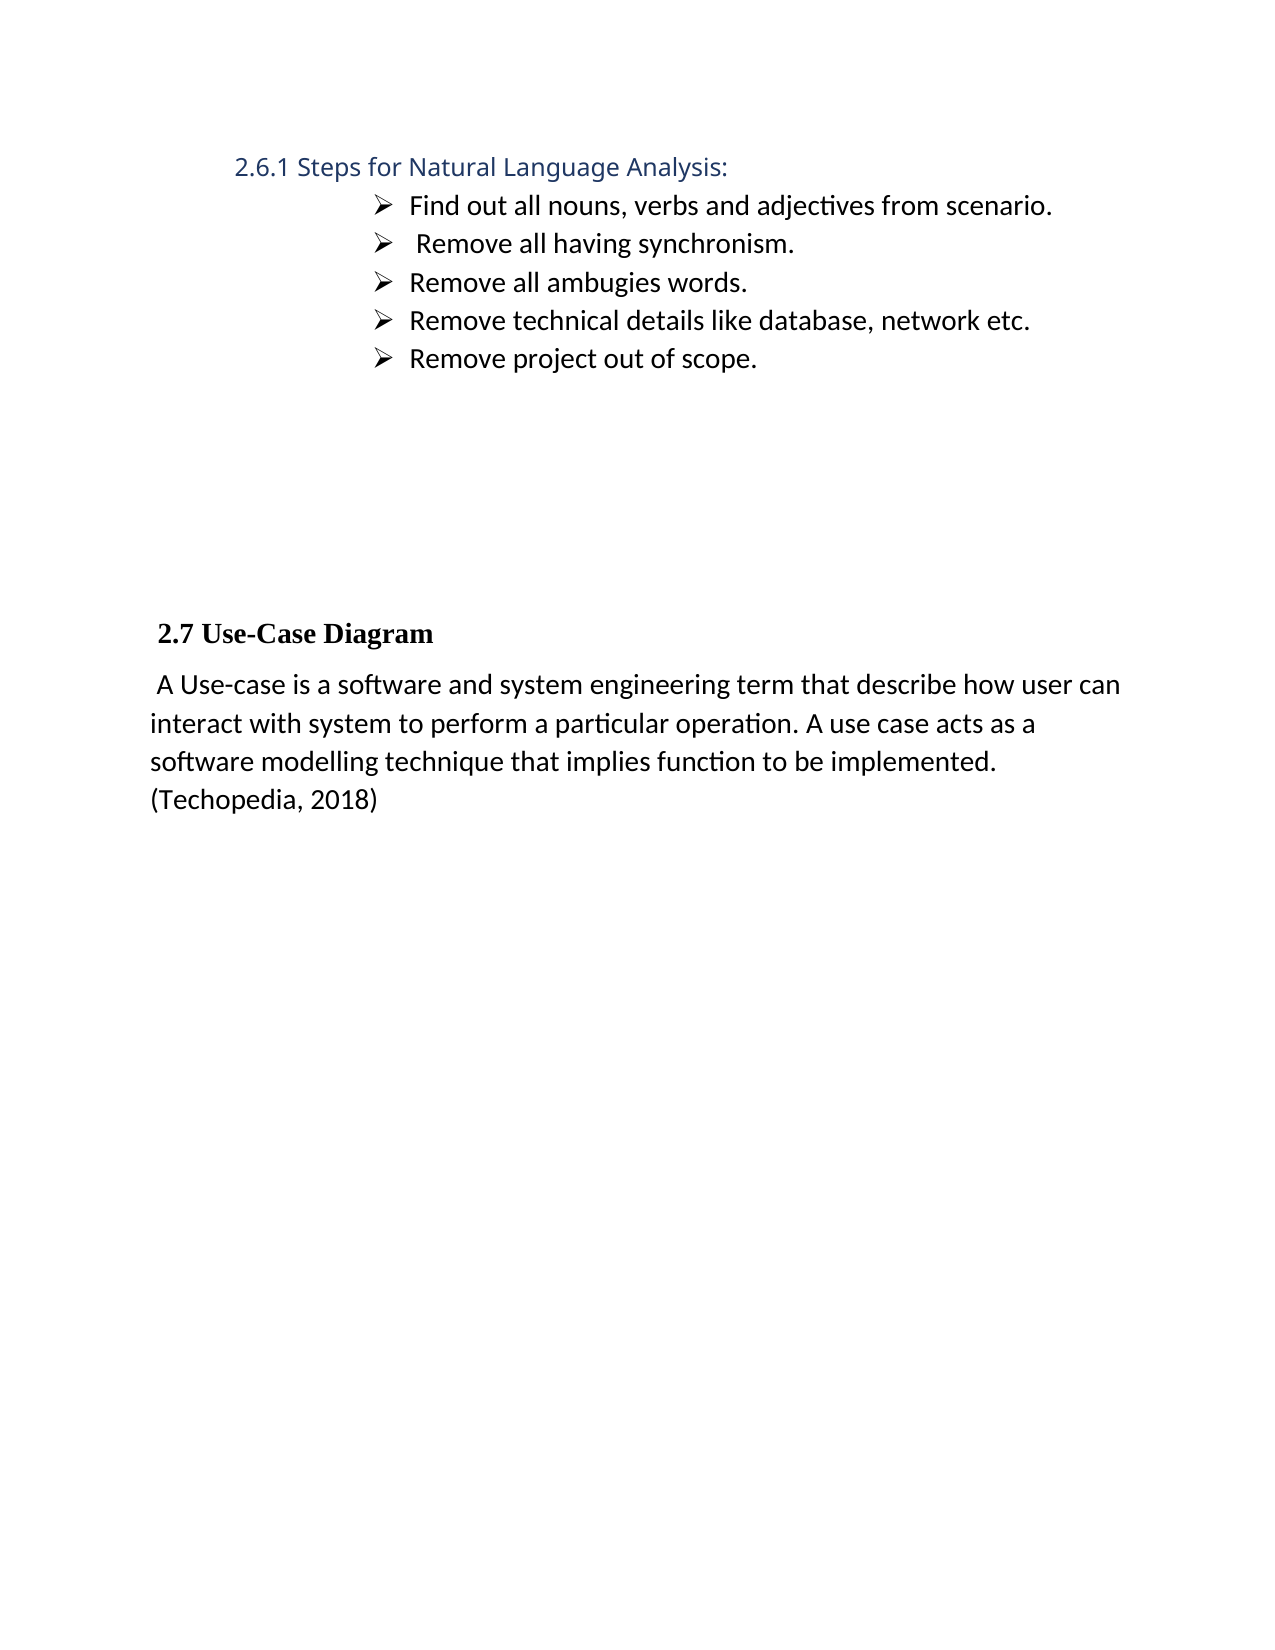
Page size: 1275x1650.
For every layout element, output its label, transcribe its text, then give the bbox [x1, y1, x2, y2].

list Remove all ambugies words. [372, 264, 1125, 299]
text A Use-case is a software and system engineering term that describe how user can interact with system to perform a particular operation. A use case acts as a software modelling technique that implies function to be implemented. [150, 666, 1125, 817]
list Find out all nouns, verbs and adjectives from scenario. [372, 187, 1125, 222]
subtitle 2.6.1 Steps for Natural Language Analysis: [150, 150, 1125, 184]
list Remove all having synchronism. [372, 225, 1125, 261]
list Remove project out of scope. [372, 341, 1125, 376]
list Remove technical details like database, network etc. [372, 302, 1125, 338]
subtitle 2.7 Use-Case Diagram [150, 616, 1125, 649]
